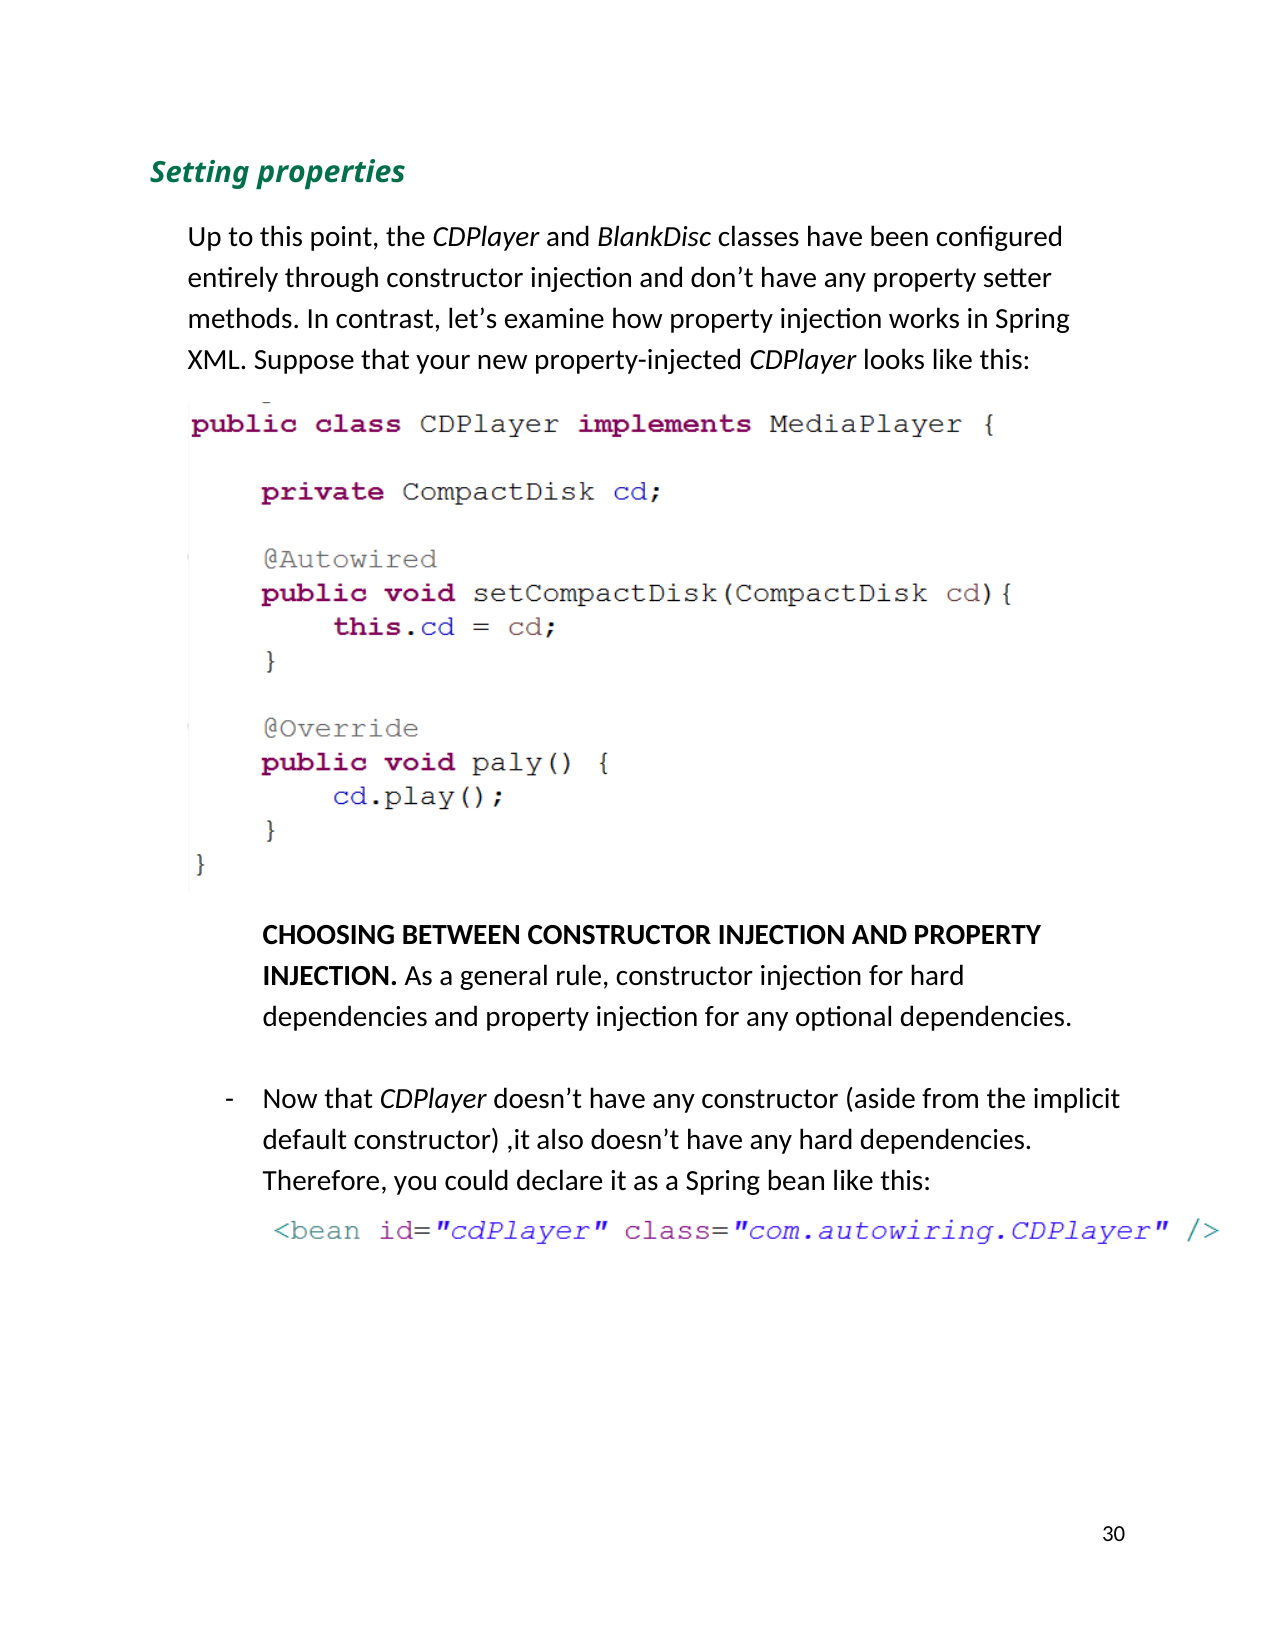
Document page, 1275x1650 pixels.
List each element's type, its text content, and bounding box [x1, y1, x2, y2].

text Setting properties [150, 150, 1125, 191]
picture [262, 1203, 1230, 1267]
text Up to this point, the CDPlayer and BlankDisc classes have been configured entirely through constructor injection and don’t have any property setter methods. In contrast, let’s examine how property injection works in Spring XML. Suppose that your new property-injected CDPlayer looks like this: [187, 218, 1125, 377]
picture [187, 402, 1028, 892]
list Now that CDPlayer doesn’t have any constructor (aside from the implicit default constructor) ,it also doesn’t have any hard dependencies. Therefore, you could declare it as a Spring bean like this: [225, 1080, 1125, 1198]
list CHOOSING BETWEEN CONSTRUCTOR INJECTION AND PROPERTY INJECTION. As a general rule, constructor injection for hard dependencies and property injection for any optional dependencies. [262, 916, 1125, 1034]
